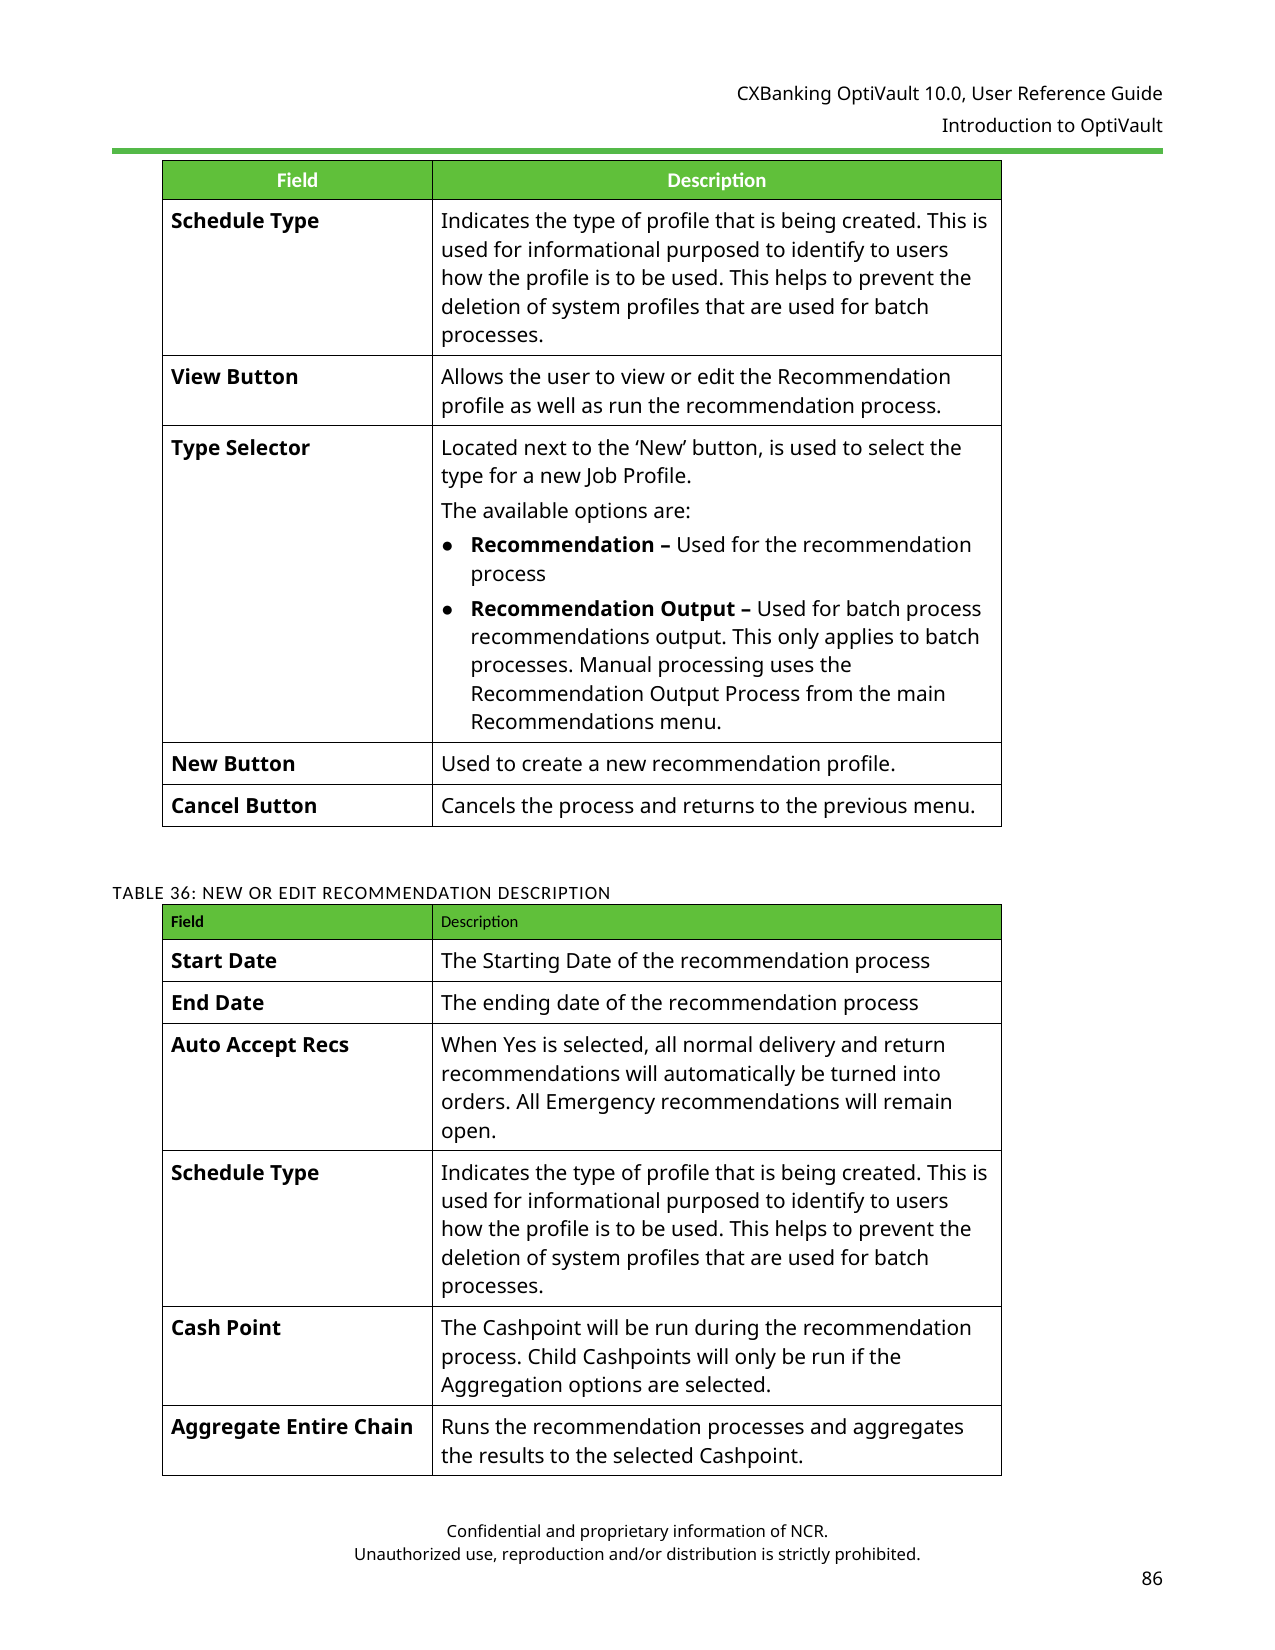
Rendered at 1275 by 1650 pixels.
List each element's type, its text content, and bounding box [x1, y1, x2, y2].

table_cell Indicates the type of profile that is being created. This is used for informational purposed to identify to users how the profile is to be used. This helps to prevent the deletion of system profiles that are used for batch processes. [433, 1151, 1001, 1306]
table_header Description [433, 161, 1001, 199]
table_cell View Button [163, 356, 432, 425]
table_cell Cash Point [163, 1307, 432, 1405]
table_cell End Date [163, 982, 432, 1023]
table_cell Start Date [163, 940, 432, 981]
table_header Field [163, 161, 432, 199]
table_cell Located next to the ‘New’ button, is used to select the type for a new Job Profile. The available options are: Recommendation – Used for the recommendation process Recommendation Output – Used for batch process recommendations output. This only applies to batch processes. Manual processing uses the Recommendation Output Process from the main Recommendations menu. [433, 426, 1001, 742]
table_cell Allows the user to view or edit the Recommendation profile as well as run the recommendation process. [433, 356, 1001, 425]
table_cell Runs the recommendation processes and aggregates the results to the selected Cashpoint. [433, 1406, 1001, 1475]
table_cell Auto Accept Recs [163, 1024, 432, 1150]
table_cell The ending date of the recommendation process [433, 982, 1001, 1023]
table_cell Indicates the type of profile that is being created. This is used for informational purposed to identify to users how the profile is to be used. This helps to prevent the deletion of system profiles that are used for batch processes. [433, 200, 1001, 355]
table_cell The Cashpoint will be run during the recommendation process. Child Cashpoints will only be run if the Aggregation options are selected. [433, 1307, 1001, 1405]
table_cell Used to create a new recommendation profile. [433, 743, 1001, 784]
table_cell The Starting Date of the recommendation process [433, 940, 1001, 981]
table_cell New Button [163, 743, 432, 784]
table_cell Cancel Button [163, 785, 432, 826]
table_header Field [163, 905, 432, 939]
table_cell Type Selector [163, 426, 432, 742]
table_header Description [433, 905, 1001, 939]
table_cell When Yes is selected, all normal delivery and return recommendations will automatically be turned into orders. All Emergency recommendations will remain open. [433, 1024, 1001, 1150]
table_cell Aggregate Entire Chain [163, 1406, 432, 1475]
table_cell Cancels the process and returns to the previous menu. [433, 785, 1001, 826]
table_cell Schedule Type [163, 1151, 432, 1306]
table_cell Schedule Type [163, 200, 432, 355]
